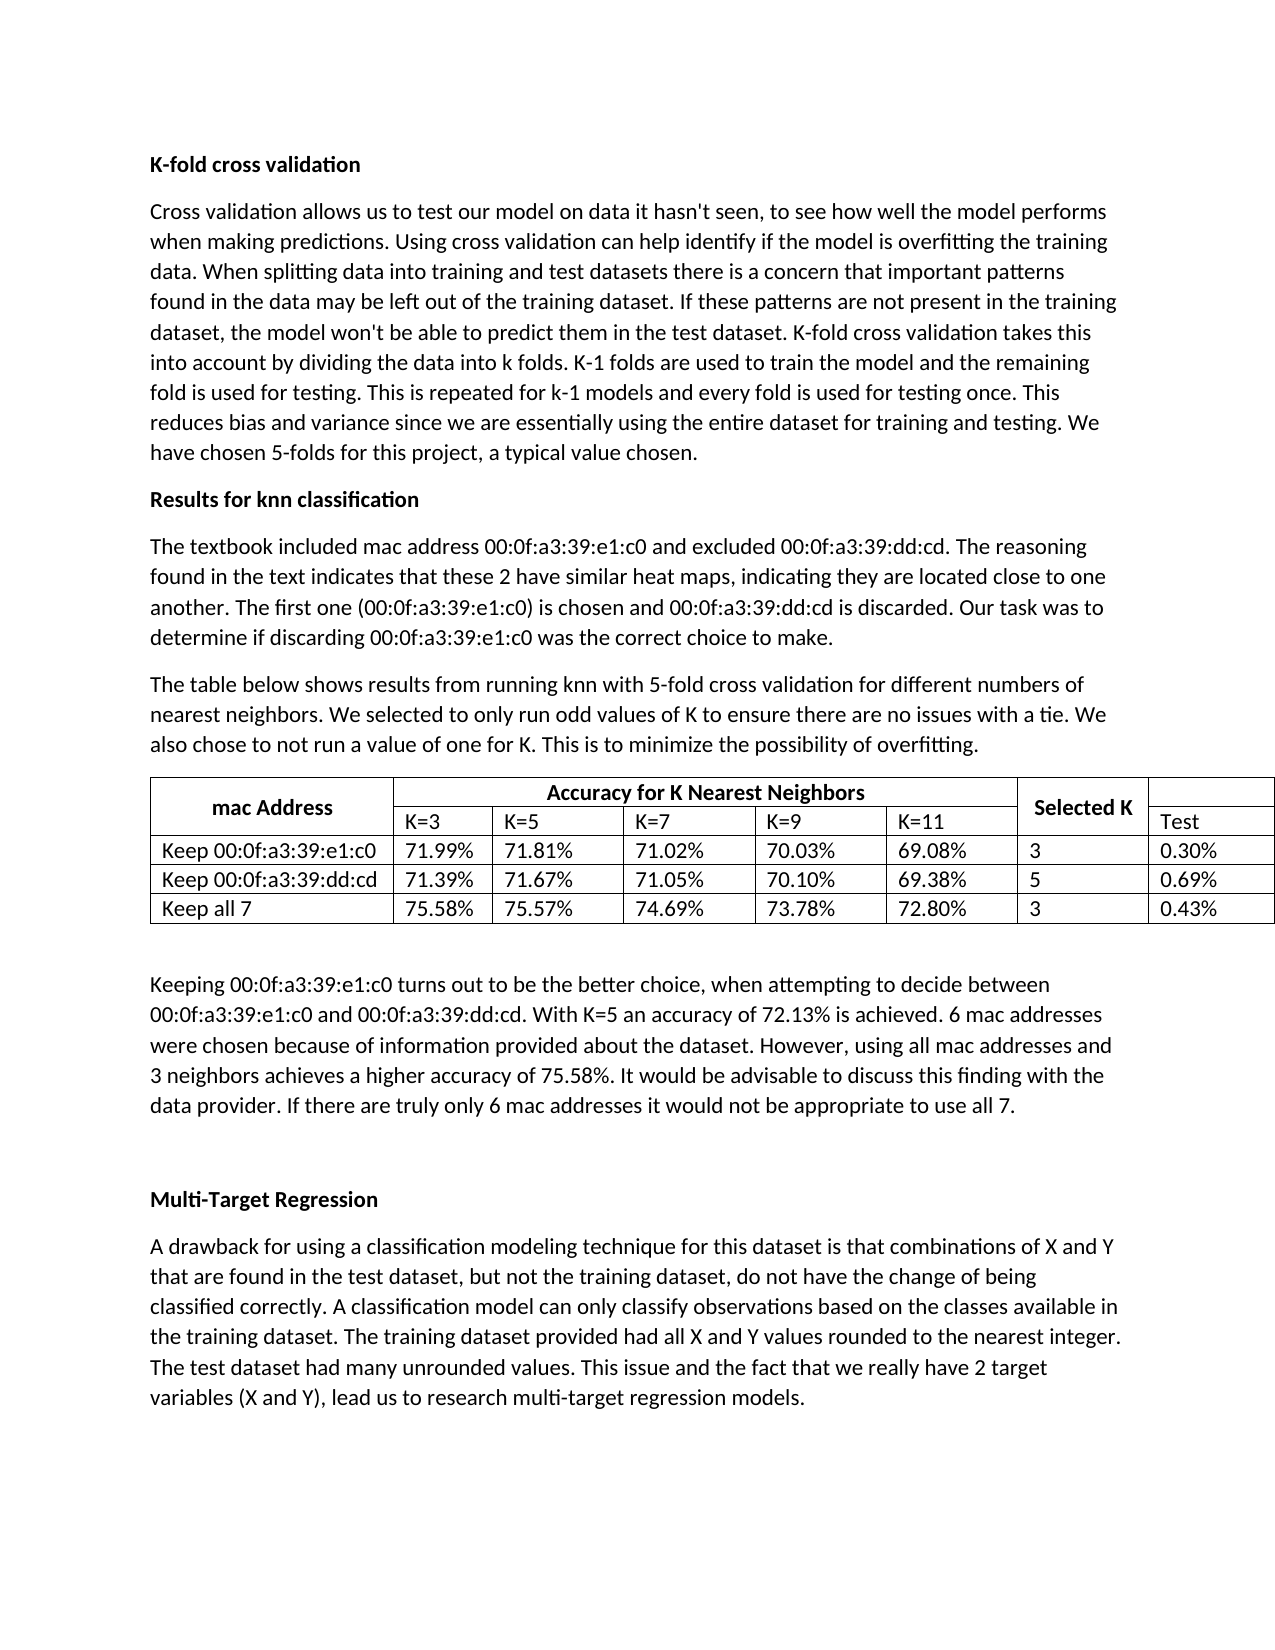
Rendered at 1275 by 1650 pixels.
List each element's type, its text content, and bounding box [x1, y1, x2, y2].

table_cell 69.38% [887, 865, 1017, 893]
text Cross validation allows us to test our model on data it hasn't seen, to see how well the model performs when making predictions. Using cross validation can help identify if the model is overfitting the training data. When splitting data into training and test datasets there is a concern that important patterns found in the data may be left out of the training dataset. If these patterns are not present in the training dataset, the model won't be able to predict them in the test dataset. K-fold cross validation takes this into account by dividing the data into k folds. K-1 folds are used to train the model and the remaining fold is used for testing. This is repeated for k-1 models and every fold is used for testing once. This reduces bias and variance since we are essentially using the entire dataset for training and testing. We have chosen 5-folds for this project, a typical value chosen. [150, 197, 1125, 467]
table_cell 71.81% [493, 836, 623, 864]
table_cell 5 [1018, 865, 1148, 893]
text Results for knn classification [150, 485, 1125, 513]
table_cell K=7 [624, 807, 755, 835]
table_cell 71.39% [394, 865, 492, 893]
table_header Selected K [1018, 778, 1148, 835]
table_cell 74.69% [624, 894, 755, 922]
text Keeping 00:0f:a3:39:e1:c0 turns out to be the better choice, when attempting to decide between 00:0f:a3:39:e1:c0 and 00:0f:a3:39:dd:cd. With K=5 an accuracy of 72.13% is achieved. 6 mac addresses were chosen because of information provided about the dataset. However, using all mac addresses and 3 neighbors achieves a higher accuracy of 75.58%. It would be advisable to discuss this finding with the data provider. If there are truly only 6 mac addresses it would not be appropriate to use all 7. [150, 970, 1125, 1119]
table_cell 72.80% [887, 894, 1017, 922]
table_cell Keep 00:0f:a3:39:e1:c0 [151, 836, 393, 864]
table_cell 0.43% [1149, 894, 1274, 922]
table_cell K=9 [756, 807, 886, 835]
table_cell 0.69% [1149, 865, 1274, 893]
text A drawback for using a classification modeling technique for this dataset is that combinations of X and Y that are found in the test dataset, but not the training dataset, do not have the change of being classified correctly. A classification model can only classify observations based on the classes available in the training dataset. The training dataset provided had all X and Y values rounded to the nearest integer. The test dataset had many unrounded values. This issue and the fact that we really have 2 target variables (X and Y), lead us to research multi-target regression models. [150, 1232, 1125, 1411]
table_cell 71.02% [624, 836, 755, 864]
text The textbook included mac address 00:0f:a3:39:e1:c0 and excluded 00:0f:a3:39:dd:cd. The reasoning found in the text indicates that these 2 have similar heat maps, indicating they are located close to one another. The first one (00:0f:a3:39:e1:c0) is chosen and 00:0f:a3:39:dd:cd is discarded. Our task was to determine if discarding 00:0f:a3:39:e1:c0 was the correct choice to make. [150, 532, 1125, 651]
table_cell 69.08% [887, 836, 1017, 864]
table_cell 70.10% [756, 865, 886, 893]
table_cell 75.57% [493, 894, 623, 922]
table_cell 3 [1018, 894, 1148, 922]
table_cell 71.05% [624, 865, 755, 893]
table_cell K=5 [493, 807, 623, 835]
table_cell 73.78% [756, 894, 886, 922]
table_cell K=11 [887, 807, 1017, 835]
table_cell Keep all 7 [151, 894, 393, 922]
table_cell K=3 [394, 807, 492, 835]
table_cell Keep 00:0f:a3:39:dd:cd [151, 865, 393, 893]
table_header [1149, 778, 1274, 806]
text Multi-Target Regression [150, 1185, 1125, 1213]
table_cell Test [1149, 807, 1274, 835]
table_cell 71.99% [394, 836, 492, 864]
table_cell 3 [1018, 836, 1148, 864]
text K-fold cross validation [150, 150, 1125, 178]
table_cell 71.67% [493, 865, 623, 893]
text The table below shows results from running knn with 5-fold cross validation for different numbers of nearest neighbors. We selected to only run odd values of K to ensure there are no issues with a tie. We also chose to not run a value of one for K. This is to minimize the possibility of overfitting. [150, 670, 1125, 758]
table_cell 75.58% [394, 894, 492, 922]
table_header Accuracy for K Nearest Neighbors [394, 778, 1017, 806]
table_cell 0.30% [1149, 836, 1274, 864]
table_cell 70.03% [756, 836, 886, 864]
table_header mac Address [151, 778, 393, 835]
